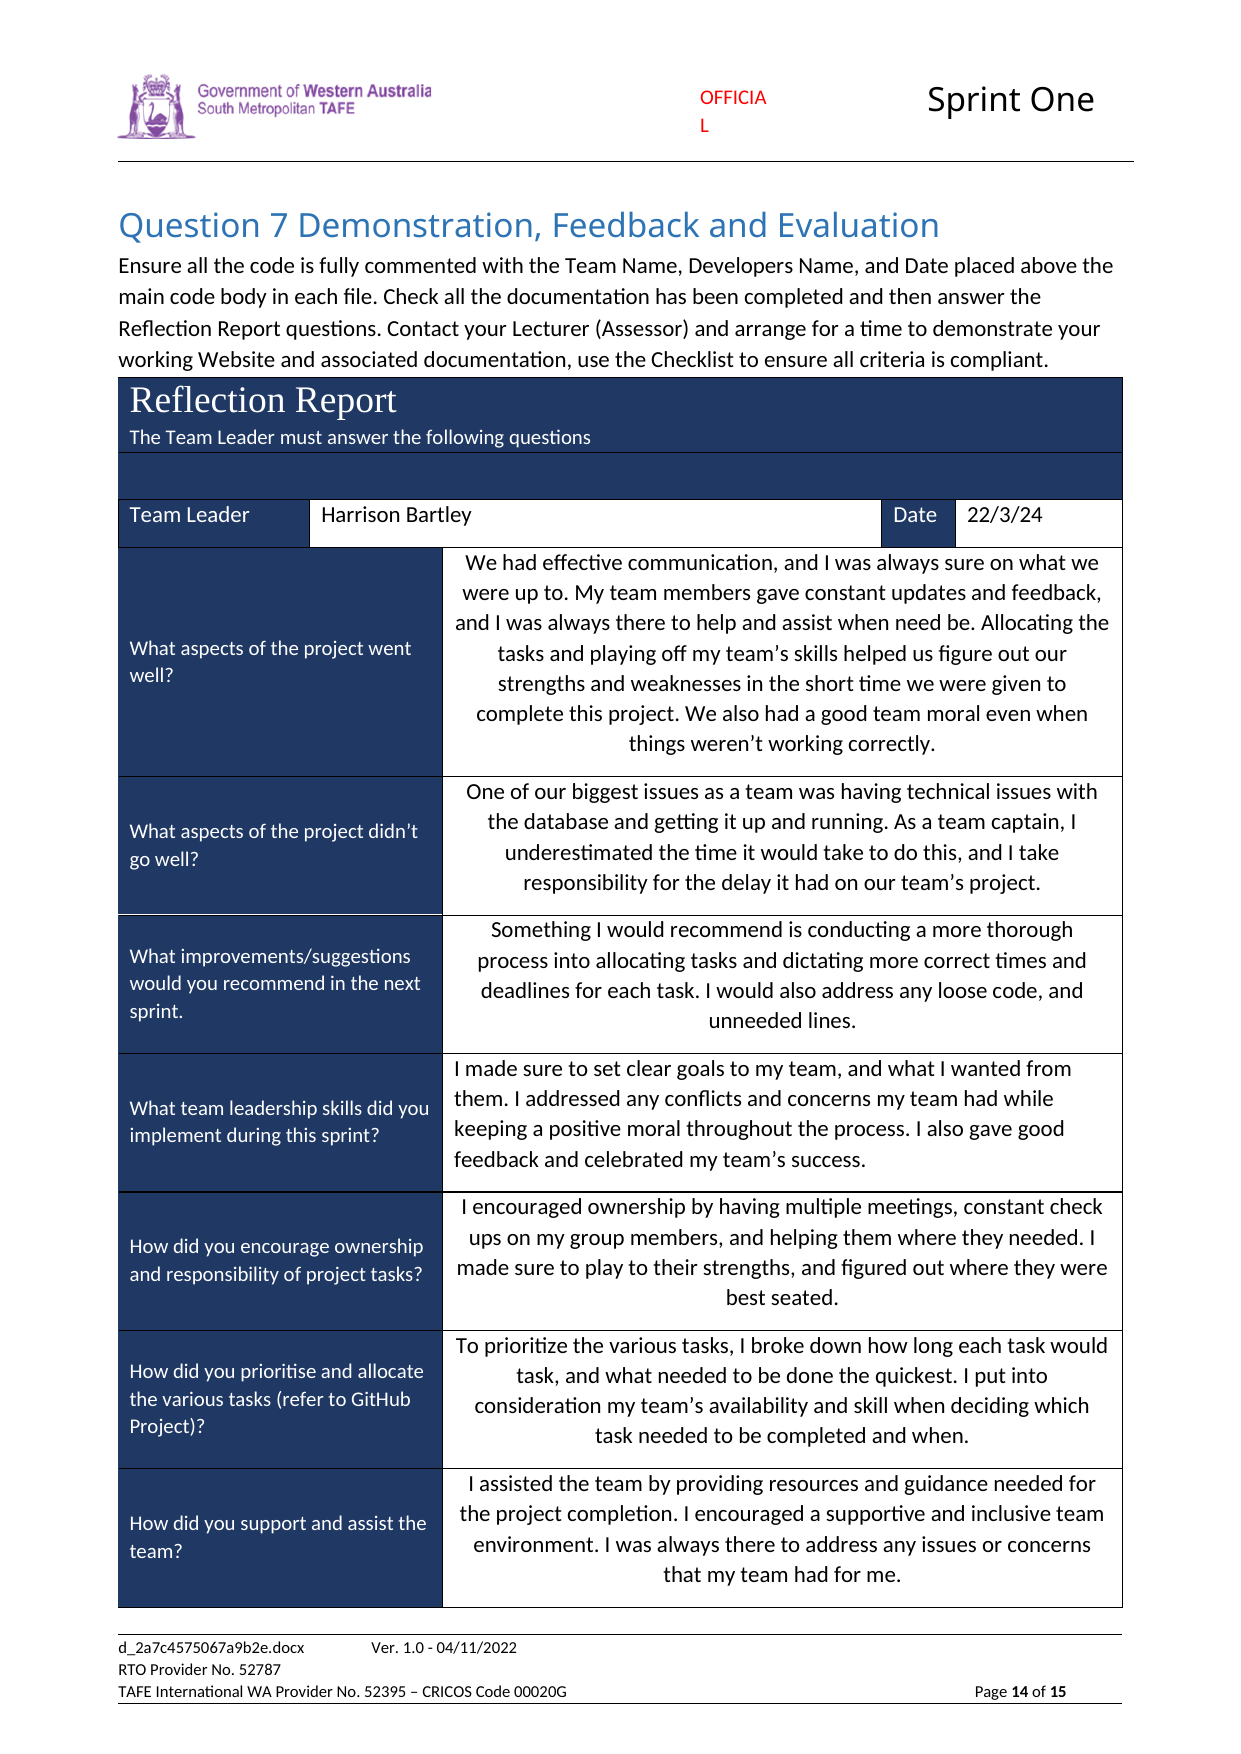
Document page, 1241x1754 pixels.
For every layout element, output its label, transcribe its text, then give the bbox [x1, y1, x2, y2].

table_cell [118, 452, 1122, 499]
table_cell I assisted the team by providing resources and guidance needed for the project completion. I encouraged a supportive and inclusive team environment. I was always there to address any issues or concerns that my team had for me. [443, 1469, 1122, 1607]
table_cell Team Leader [119, 500, 309, 547]
table_cell What aspects of the project didn’t go well? [118, 776, 442, 914]
table_cell To prioritize the various tasks, I broke down how long each task would task, and what needed to be done the quickest. I put into consideration my team’s availability and skill when deciding which task needed to be completed and when. [443, 1331, 1122, 1468]
picture [117, 74, 432, 139]
table_cell We had effective communication, and I was always sure on what we were up to. My team members gave constant updates and feedback, and I was always there to help and assist when need be. Allocating the tasks and playing off my team’s skills helped us figure out our strengths and weaknesses in the short time we were given to complete this project. We also had a good team moral even when things weren’t working correctly. [443, 548, 1122, 776]
table_cell What team leadership skills did you implement during this sprint? [118, 1053, 442, 1191]
table_cell What aspects of the project went well? [118, 548, 442, 776]
table_cell How did you support and assist the team? [118, 1468, 442, 1607]
table_header Reflection Report The Team Leader must answer the following questions [118, 378, 1122, 452]
table_cell How did you encourage ownership and responsibility of project tasks? [118, 1191, 442, 1330]
table_cell What improvements/suggestions would you recommend in the next sprint. [118, 915, 442, 1053]
table_cell 22/3/24 [956, 500, 1122, 547]
table_cell Harrison Bartley [310, 500, 881, 547]
table_cell One of our biggest issues as a team was having technical issues with the database and getting it up and running. As a team captain, I underestimated the time it would take to do this, and I take responsibility for the delay it had on our team’s project. [443, 777, 1122, 914]
text Ensure all the code is fully commented with the Team Name, Developers Name, and Date placed above the main code body in each file. Check all the documentation has been completed and then answer the Reflection Report questions. Contact your Lecturer (Assessor) and arrange for a time to demonstrate your working Website and associated documentation, use the Checklist to ensure all criteria is compliant. [118, 251, 1122, 373]
subtitle Question 7 Demonstration, Feedback and Evaluation [118, 202, 1122, 248]
table_cell Date [882, 500, 955, 547]
table_cell I encouraged ownership by having multiple meetings, constant check ups on my group members, and helping them where they needed. I made sure to play to their strengths, and figured out where they were best seated. [443, 1193, 1122, 1330]
table_cell I made sure to set clear goals to my team, and what I wanted from them. I addressed any conflicts and concerns my team had while keeping a positive moral throughout the process. I also gave good feedback and celebrated my team’s success. [443, 1054, 1122, 1191]
table_cell How did you prioritise and allocate the various tasks (refer to GitHub Project)? [118, 1330, 442, 1468]
table_cell Something I would recommend is conducting a more thorough process into allocating tasks and dictating more correct times and deadlines for each task. I would also address any loose code, and unneeded lines. [443, 916, 1122, 1053]
